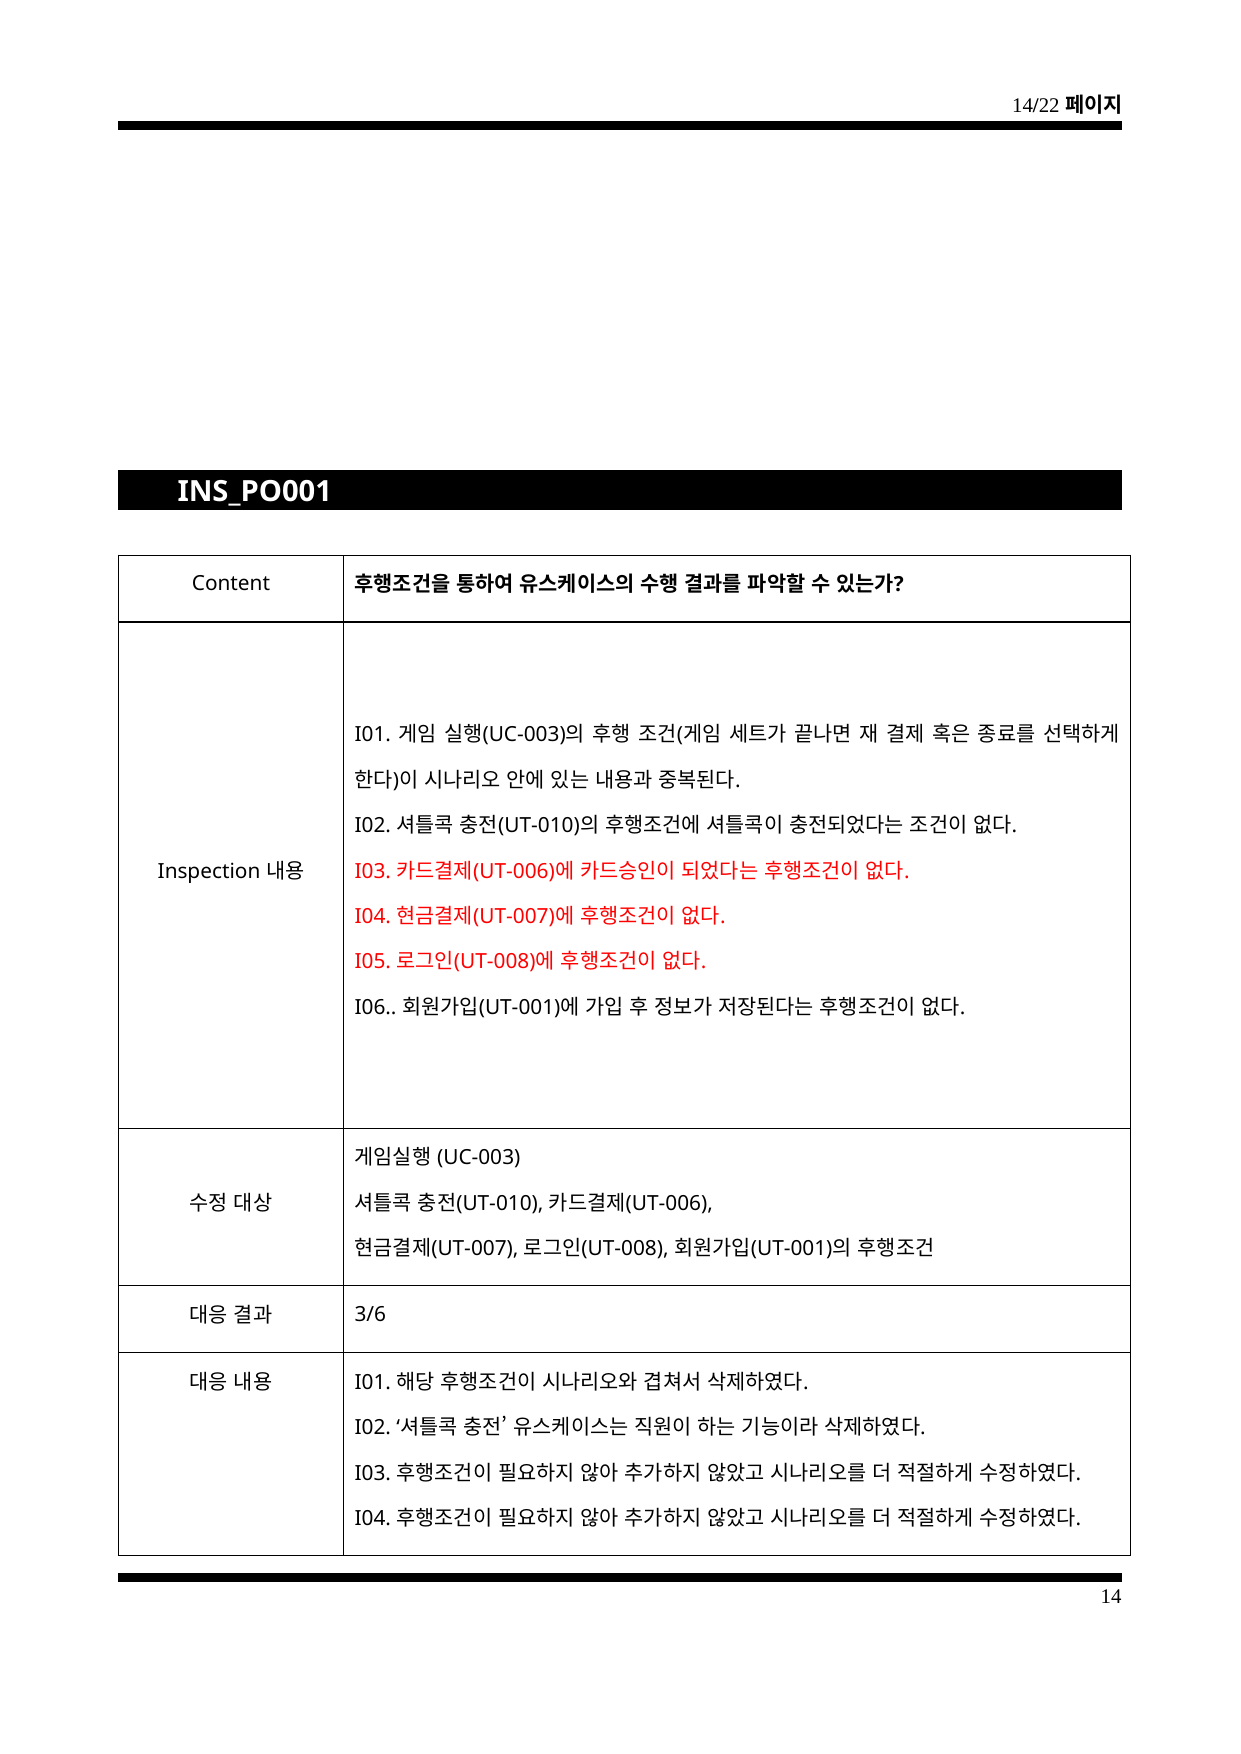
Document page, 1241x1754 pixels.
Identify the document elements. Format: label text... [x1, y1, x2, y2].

table_header Content [119, 556, 343, 621]
table_cell I01. 게임 실행(UC-003)의 후행 조건(게임 세트가 끝나면 재 결제 혹은 종료를 선택하게 한다)이 시나리오 안에 있는 내용과 중복된다. I02. 셔틀콕 충전(UT-010)의 후행조건에 셔틀콕이 충전되었다는 조건이 없다. I03. 카드결제(UT-006)에 카드승인이 되었다는 후행조건이 없다. I04. 현금결제(UT-007)에 후행조건이 없다. I05. 로그인(UT-008)에 후행조건이 없다. I06.. 회원가입(UT-001)에 가입 후 정보가 저장된다는 후행조건이 없다. [344, 623, 1130, 1128]
table_cell 대응 내용 [119, 1353, 343, 1555]
list INS_PO001 [118, 470, 1122, 510]
table_cell 수정 대상 [119, 1129, 343, 1285]
table_cell 대응 결과 [119, 1286, 343, 1352]
table_cell Inspection 내용 [119, 623, 343, 1128]
table_cell 3/6 [344, 1286, 1130, 1352]
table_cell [344, 1353, 1130, 1555]
table_cell 게임실행 (UC-003) 셔틀콕 충전(UT-010), 카드결제(UT-006), 현금결제(UT-007), 로그인(UT-008), 회원가입(UT-001)의 후행조건 [344, 1129, 1130, 1285]
table_header 후행조건을 통하여 유스케이스의 수행 결과를 파악할 수 있는가? [344, 556, 1130, 621]
